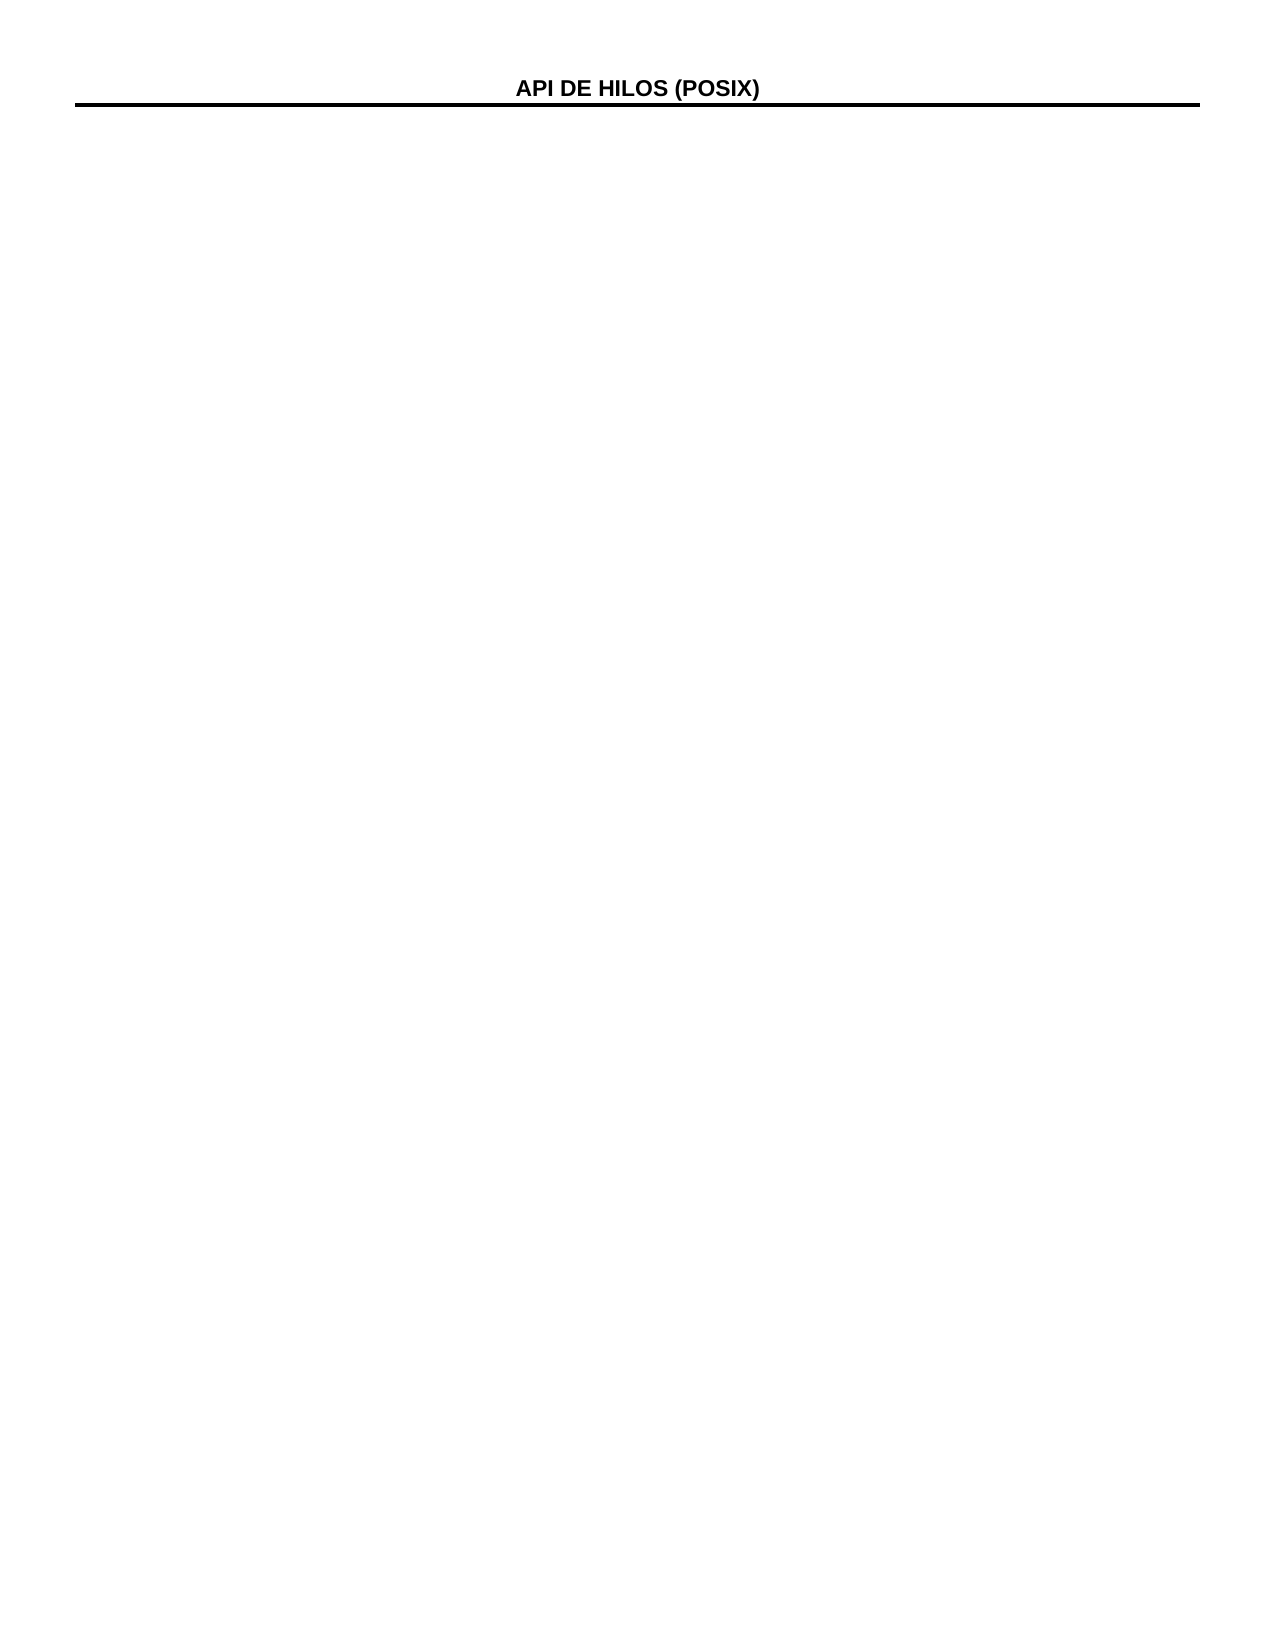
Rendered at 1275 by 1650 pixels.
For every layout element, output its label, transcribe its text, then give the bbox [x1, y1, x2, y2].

text API DE HILOS (POSIX) [75, 75, 1200, 103]
